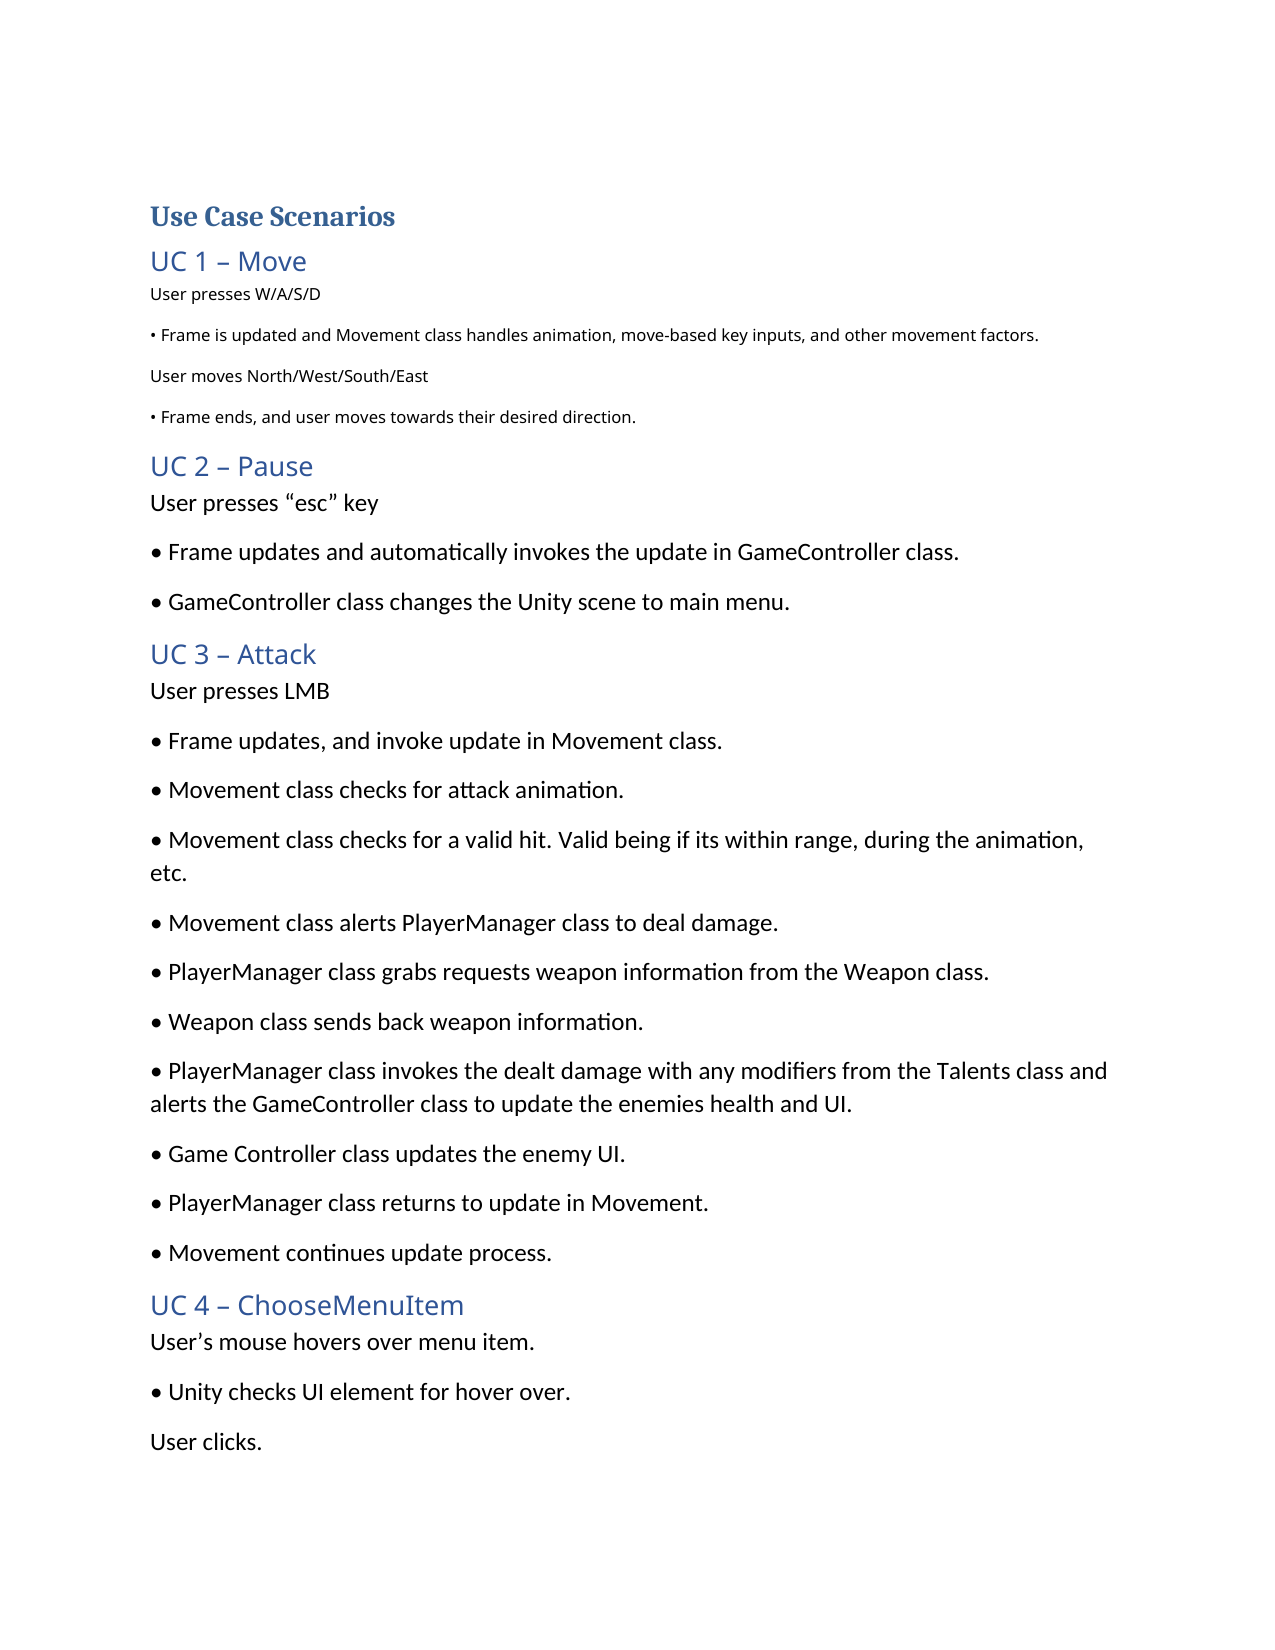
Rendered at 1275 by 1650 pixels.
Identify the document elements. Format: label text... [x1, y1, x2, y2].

text User clicks. [150, 1426, 1125, 1456]
text • GameController class changes the Unity scene to main menu. [150, 586, 1125, 617]
subtitle UC 4 – ChooseMenuItem [150, 1287, 1125, 1323]
text • PlayerManager class invokes the dealt damage with any modifiers from the Talents class and alerts the GameController class to update the enemies health and UI. [150, 1055, 1125, 1119]
text • Frame ends, and user moves towards their desired direction. [150, 406, 1125, 429]
text • Movement class checks for attack animation. [150, 774, 1125, 805]
text • Weapon class sends back weapon information. [150, 1006, 1125, 1036]
subtitle UC 1 – Move [150, 243, 1125, 279]
text User presses LMB [150, 675, 1125, 706]
text • Movement class alerts PlayerManager class to deal damage. [150, 907, 1125, 937]
text User presses W/A/S/D [150, 282, 1125, 305]
text • PlayerManager class grabs requests weapon information from the Weapon class. [150, 956, 1125, 987]
text User presses “esc” key [150, 487, 1125, 517]
text • Game Controller class updates the enemy UI. [150, 1138, 1125, 1168]
text • Movement class checks for a valid hit. Valid being if its within range, during the animation, etc. [150, 824, 1125, 888]
text • PlayerManager class returns to update in Movement. [150, 1187, 1125, 1218]
text User moves North/West/South/East [150, 365, 1125, 387]
subtitle Use Case Scenarios [150, 200, 1125, 233]
text • Frame is updated and Movement class handles animation, move-based key inputs, and other movement factors. [150, 324, 1125, 346]
subtitle UC 3 – Attack [150, 636, 1125, 672]
text • Frame updates, and invoke update in Movement class. [150, 725, 1125, 756]
text User’s mouse hovers over menu item. [150, 1326, 1125, 1357]
text • Frame updates and automatically invokes the update in GameController class. [150, 536, 1125, 567]
text • Unity checks UI element for hover over. [150, 1376, 1125, 1407]
text • Movement continues update process. [150, 1237, 1125, 1268]
subtitle UC 2 – Pause [150, 447, 1125, 484]
